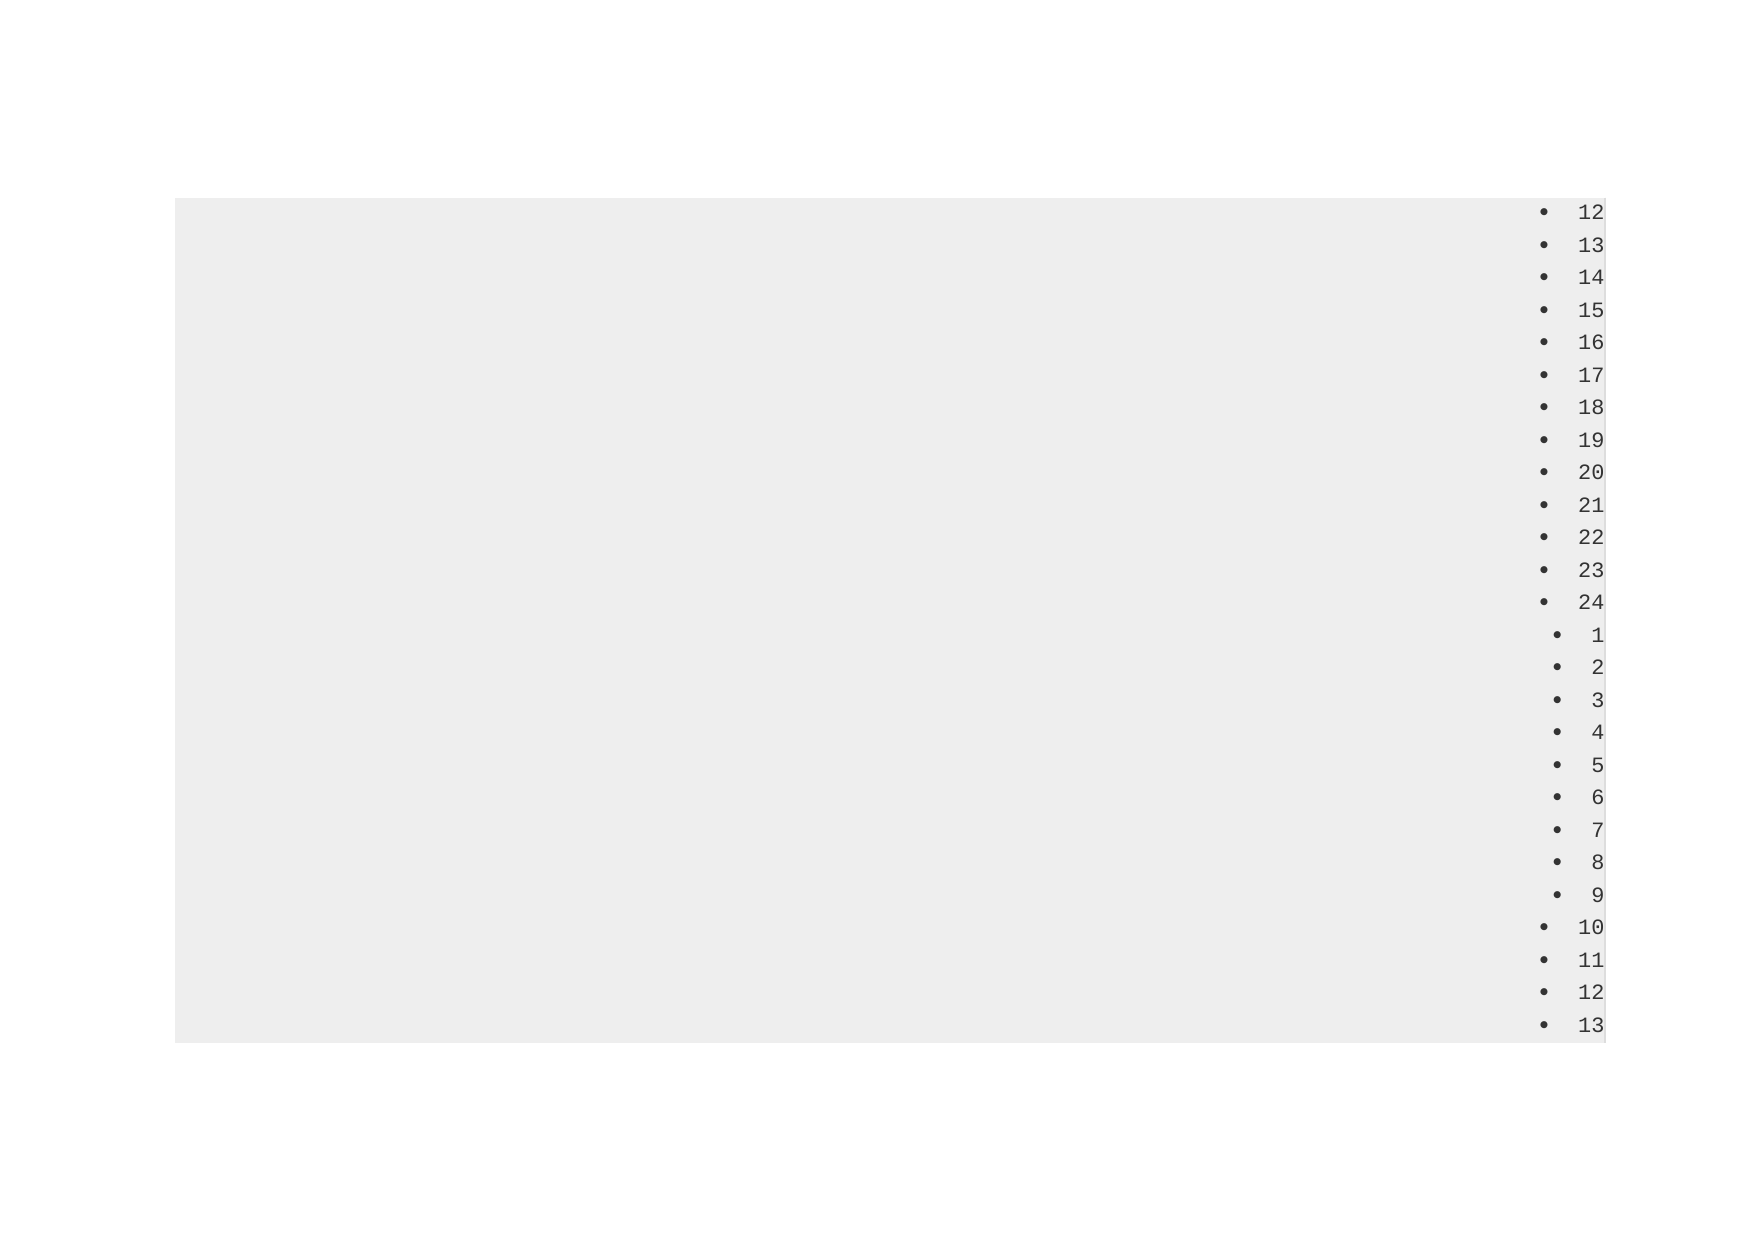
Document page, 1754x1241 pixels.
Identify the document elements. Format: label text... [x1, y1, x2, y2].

list 14 [175, 263, 1604, 295]
list 2 [175, 653, 1604, 685]
list 11 [175, 945, 1604, 978]
list 15 [175, 295, 1604, 328]
list 3 [175, 685, 1604, 718]
list 7 [175, 815, 1604, 848]
list 13 [175, 230, 1604, 263]
list 20 [175, 458, 1604, 490]
list 9 [175, 880, 1604, 913]
list 10 [175, 913, 1604, 945]
list 19 [175, 425, 1604, 458]
list 4 [175, 718, 1604, 750]
list 23 [175, 555, 1604, 588]
list 22 [175, 523, 1604, 555]
list 1 [175, 620, 1604, 653]
list 21 [175, 490, 1604, 523]
list 8 [175, 848, 1604, 880]
list 12 [175, 198, 1604, 230]
list 6 [175, 783, 1604, 815]
list 13 [175, 1010, 1604, 1043]
list 12 [175, 978, 1604, 1010]
list 16 [175, 328, 1604, 360]
list 5 [175, 750, 1604, 783]
list 17 [175, 360, 1604, 393]
list 24 [175, 588, 1604, 620]
list 18 [175, 393, 1604, 425]
